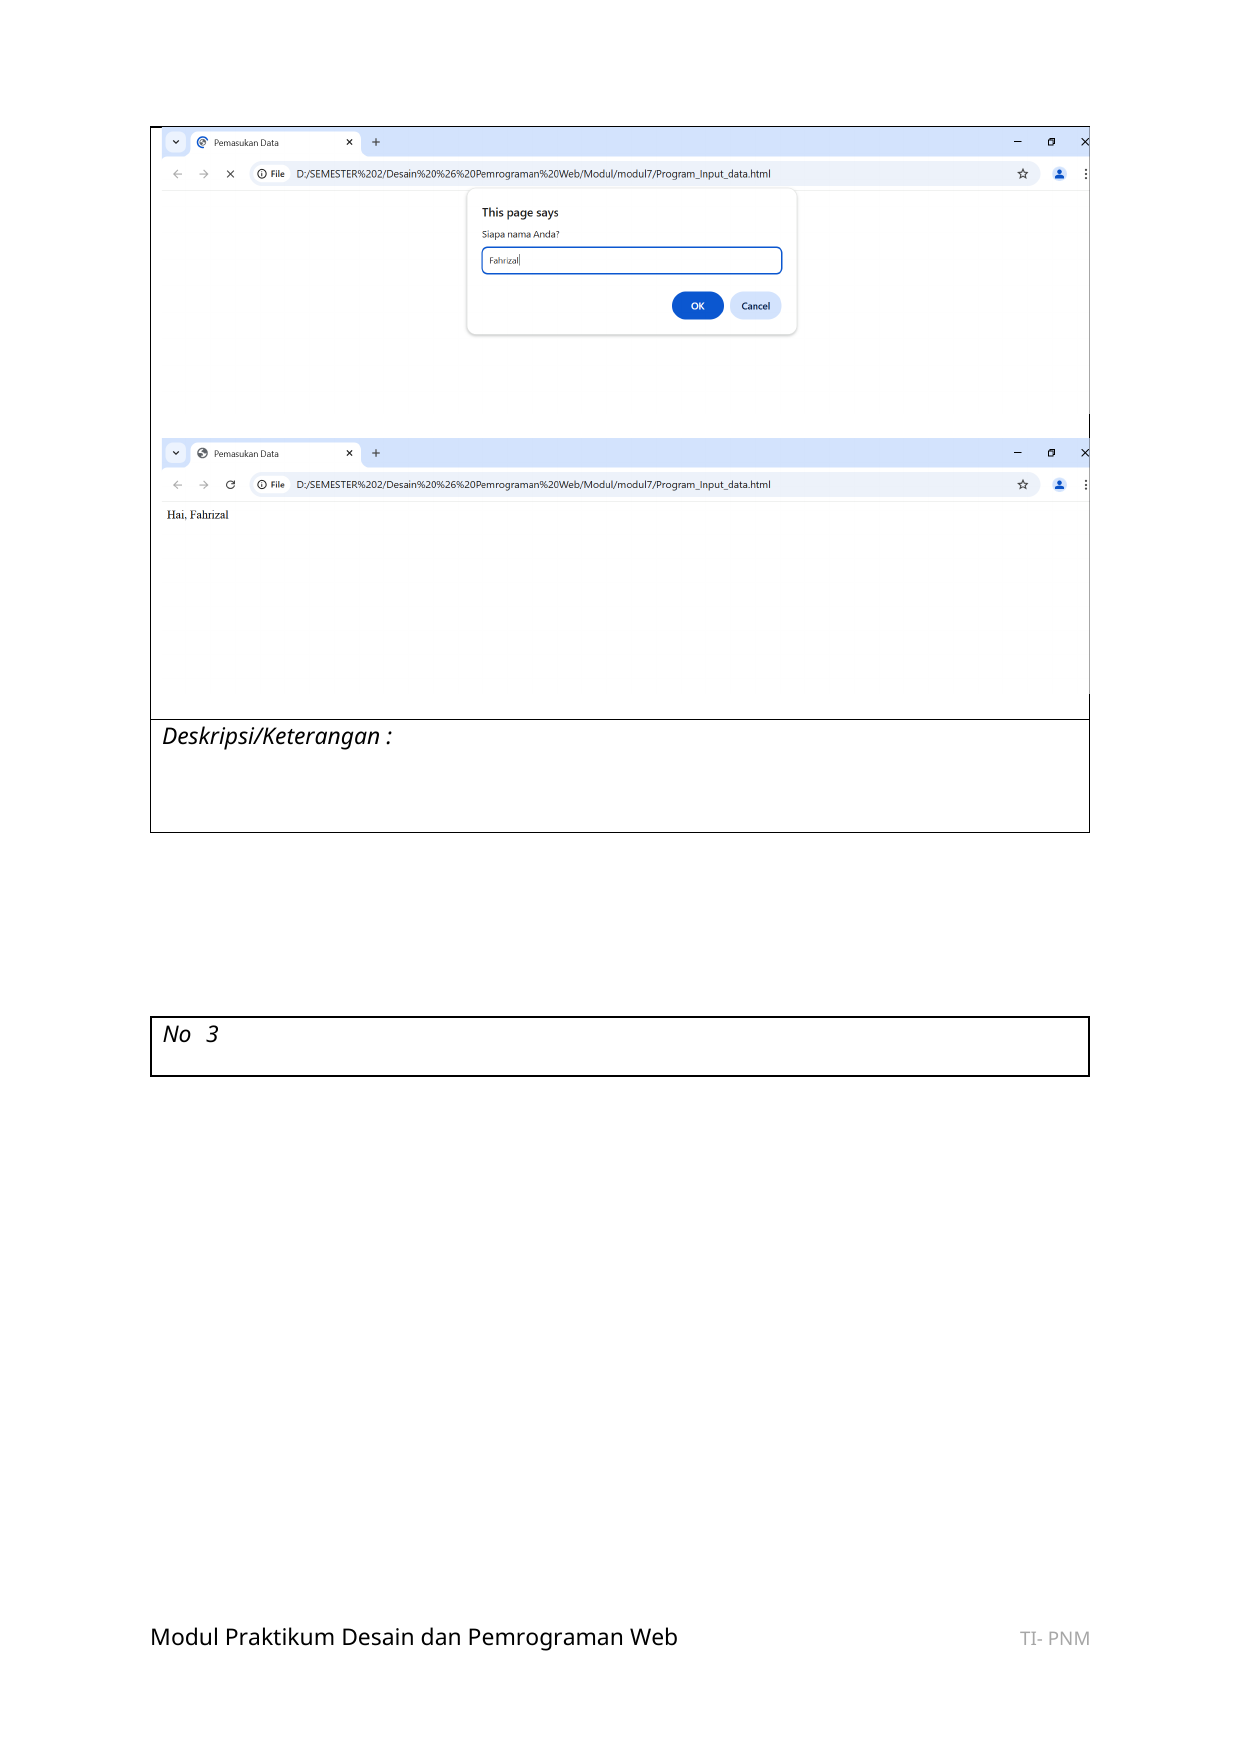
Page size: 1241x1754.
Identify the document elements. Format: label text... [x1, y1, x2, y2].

table_cell Deskripsi/Keterangan : [151, 720, 1089, 832]
picture [161, 438, 1090, 694]
table_cell [151, 128, 1089, 719]
picture [161, 127, 1090, 414]
table_header No 3 [152, 1018, 1088, 1074]
